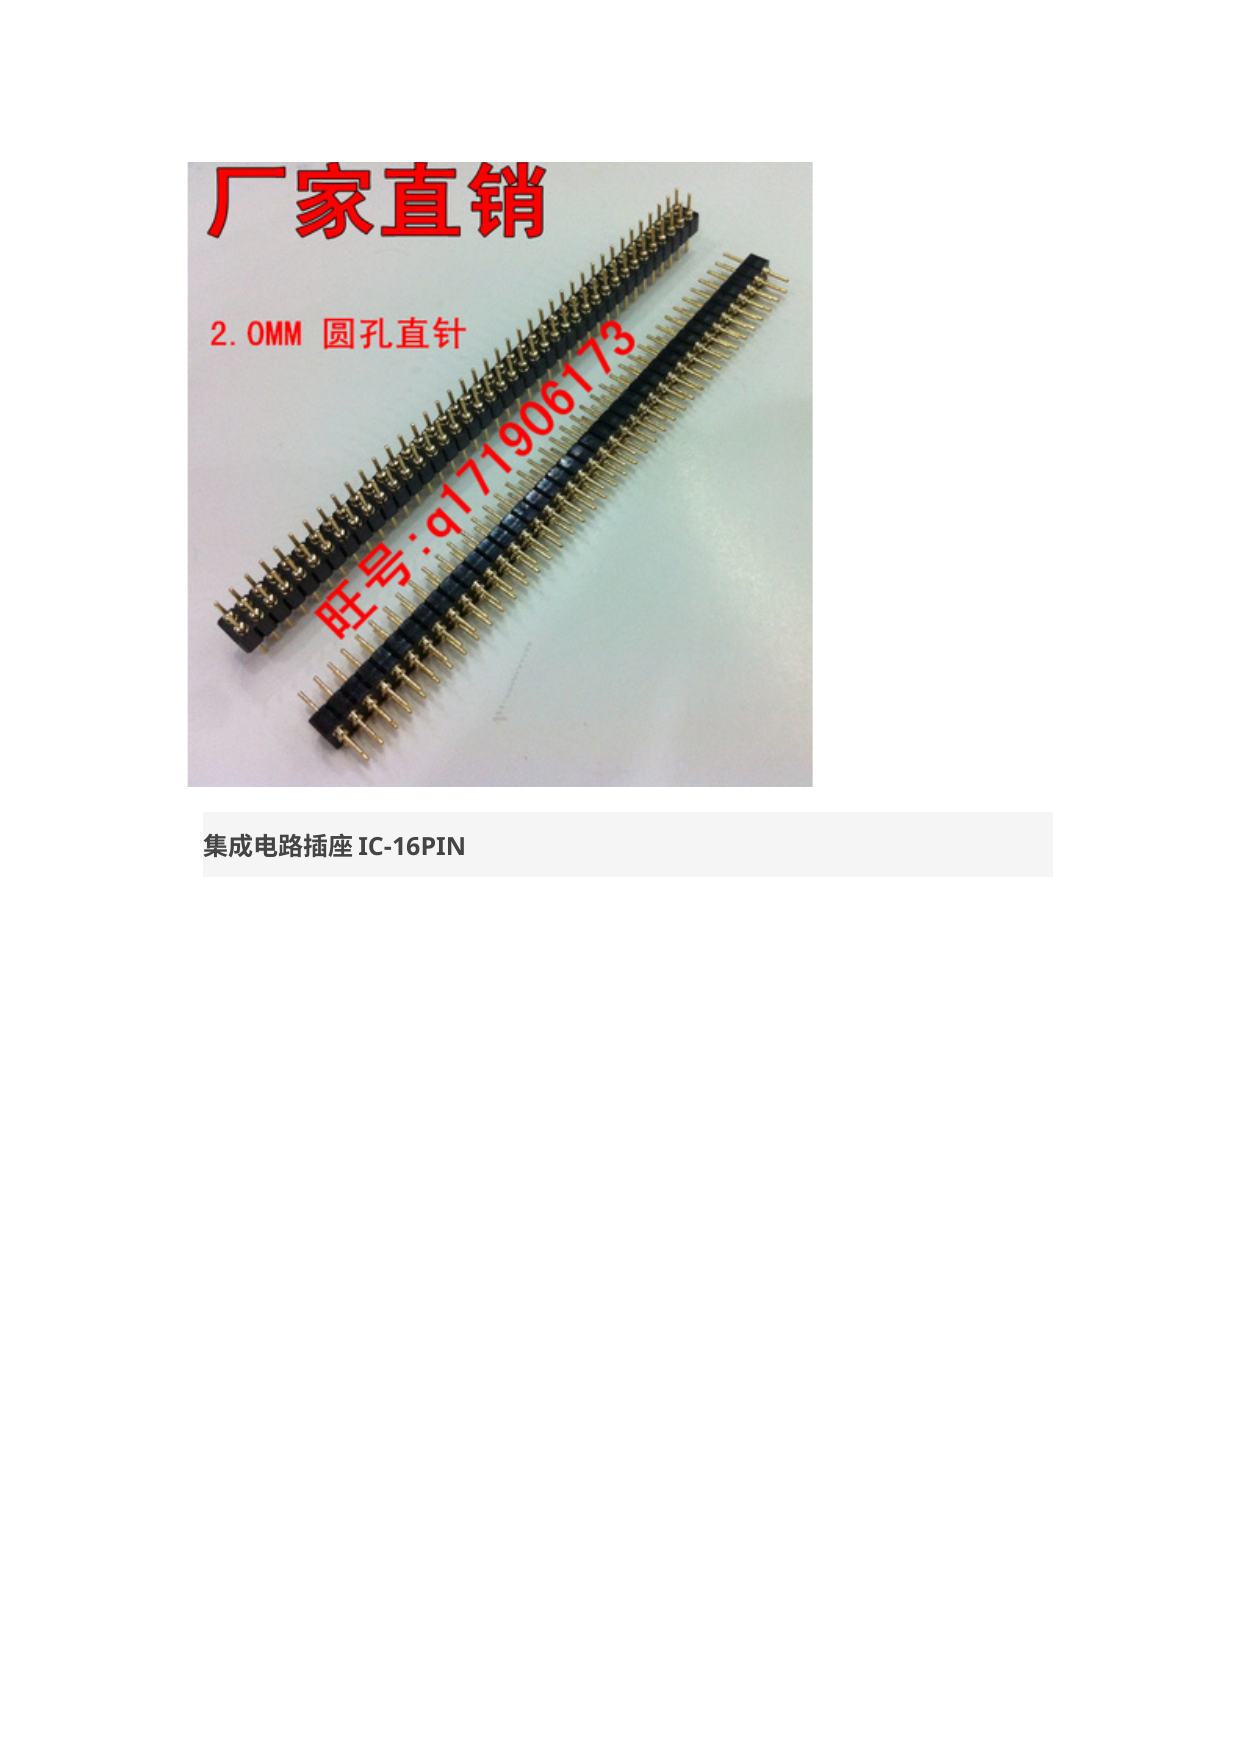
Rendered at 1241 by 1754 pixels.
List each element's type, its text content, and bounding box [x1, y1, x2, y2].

picture [187, 162, 813, 787]
text 集成电路插座IC-16PIN [203, 812, 1053, 877]
